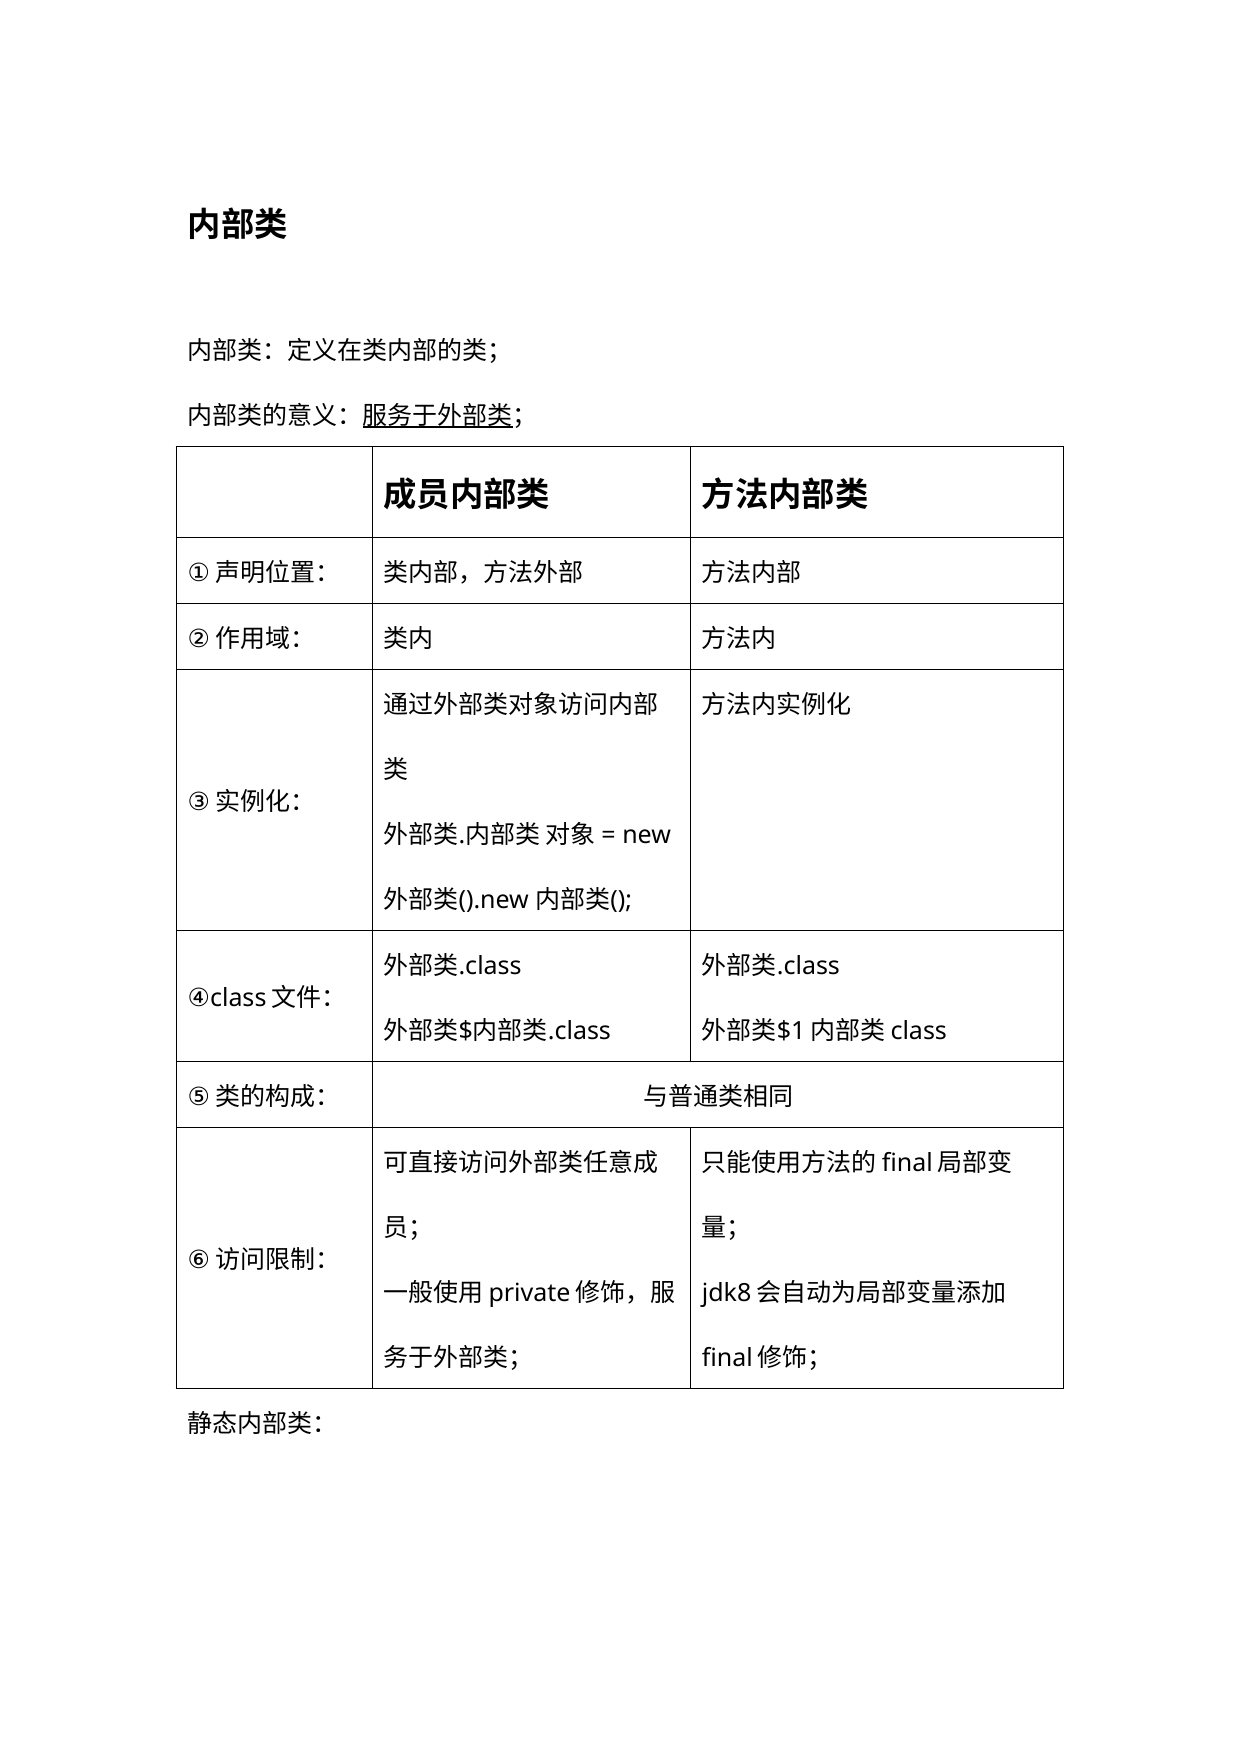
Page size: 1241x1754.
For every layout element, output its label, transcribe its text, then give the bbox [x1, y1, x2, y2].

table_cell 与普通类相同 [373, 1062, 1063, 1127]
text 内部类的意义：服务于外部类； [187, 381, 1053, 446]
table_header [177, 447, 372, 537]
table_header 方法内部类 [691, 447, 1063, 537]
table_cell ③实例化： [177, 670, 372, 930]
table_cell 可直接访问外部类任意成员； 一般使用private修饰，服务于外部类； [373, 1128, 690, 1388]
table_cell ⑥访问限制： [177, 1128, 372, 1388]
table_cell ④class文件： [177, 931, 372, 1061]
table_cell 方法内 [691, 604, 1063, 669]
table_cell ⑤类的构成： [177, 1062, 372, 1127]
table_cell 类内部，方法外部 [373, 538, 690, 603]
table_cell 外部类.class 外部类$内部类.class [373, 931, 690, 1061]
table_cell 方法内部 [691, 538, 1063, 603]
table_cell ①声明位置： [177, 538, 372, 603]
table_cell 类内 [373, 604, 690, 669]
table_cell 只能使用方法的final局部变量； jdk8会自动为局部变量添加final修饰； [691, 1128, 1063, 1388]
table_cell ②作用域： [177, 604, 372, 669]
text 内部类：定义在类内部的类； [187, 316, 1053, 381]
text 静态内部类： [187, 1389, 1053, 1454]
subtitle 内部类 [187, 189, 1053, 254]
table_header 成员内部类 [373, 447, 690, 537]
table_cell 通过外部类对象访问内部类 外部类.内部类 对象 = new 外部类().new 内部类(); [373, 670, 690, 930]
table_cell 外部类.class 外部类$1内部类class [691, 931, 1063, 1061]
table_cell 方法内实例化 [691, 670, 1063, 930]
